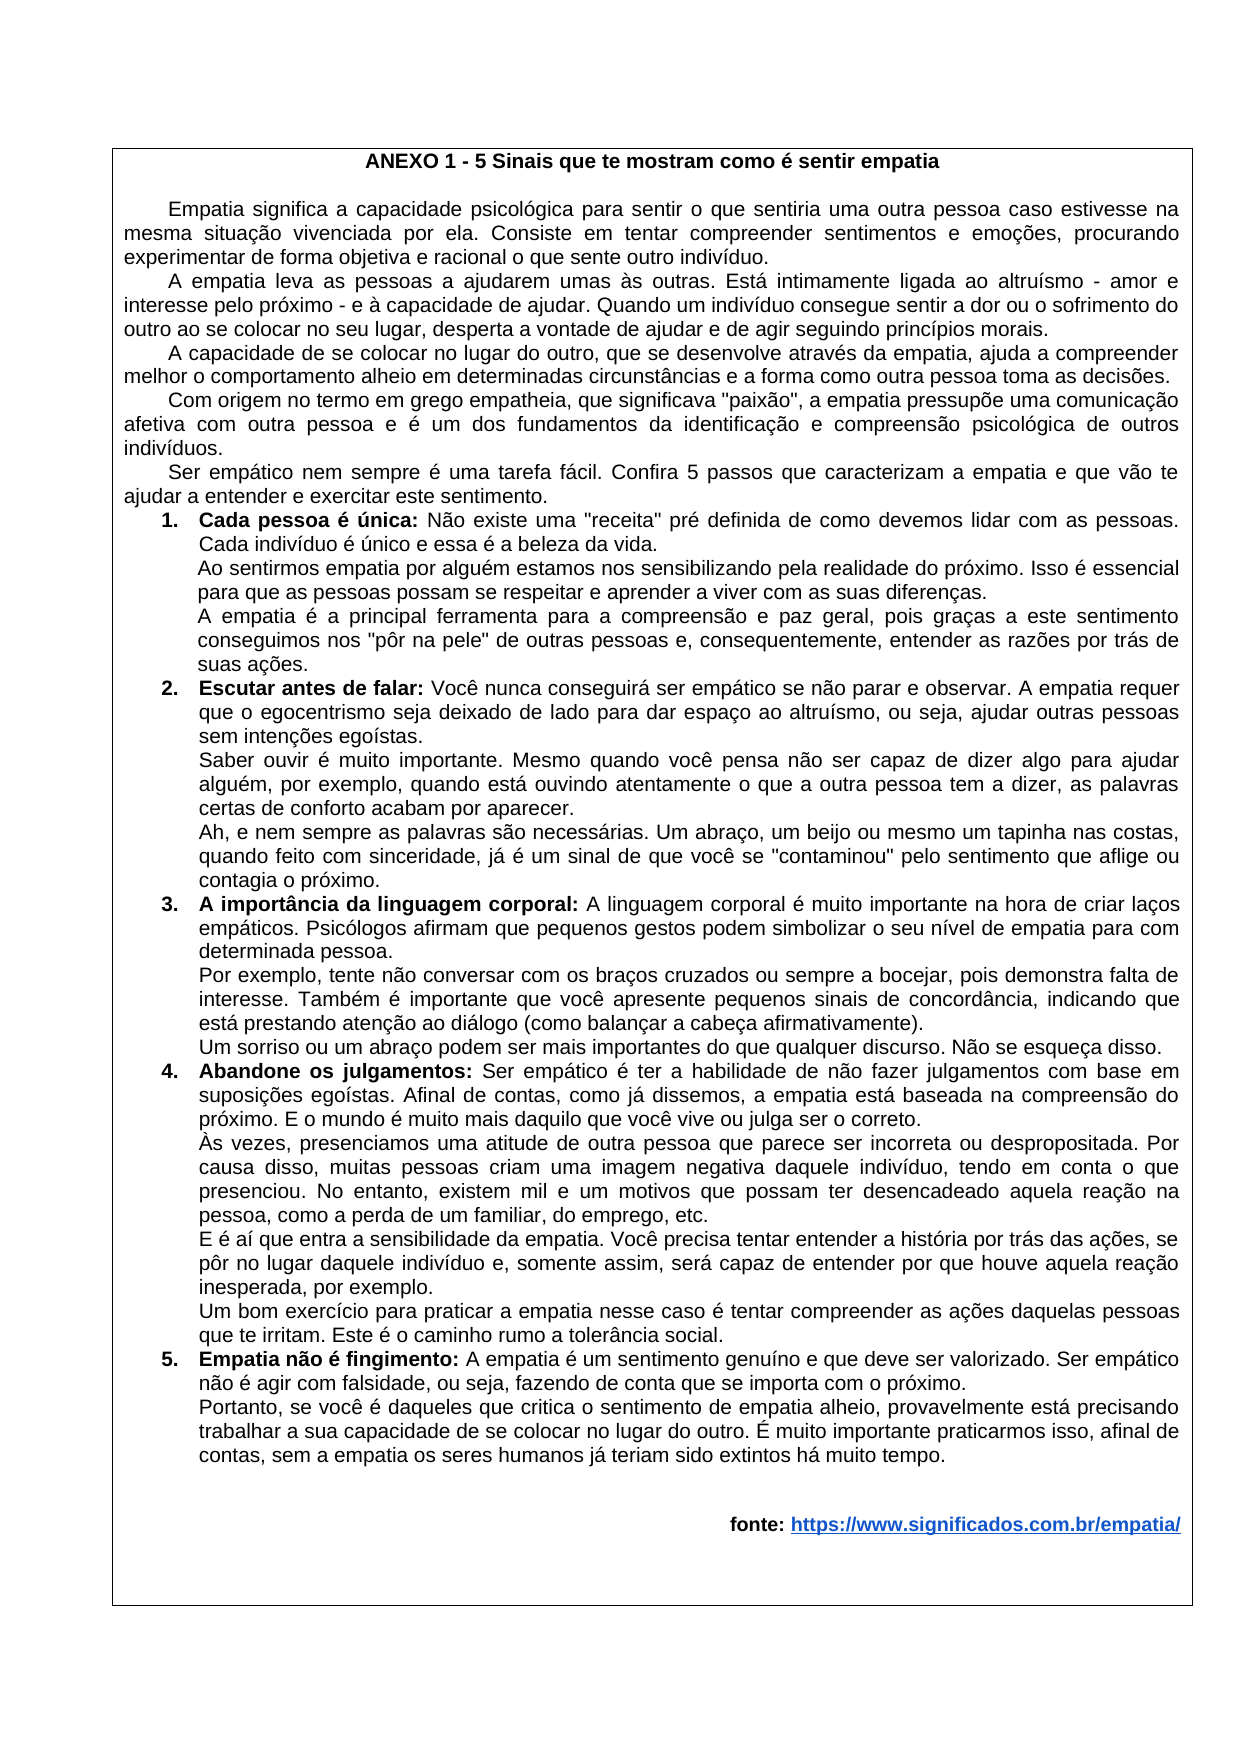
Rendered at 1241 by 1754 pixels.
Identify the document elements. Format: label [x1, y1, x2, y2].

table_header [113, 149, 1192, 1605]
